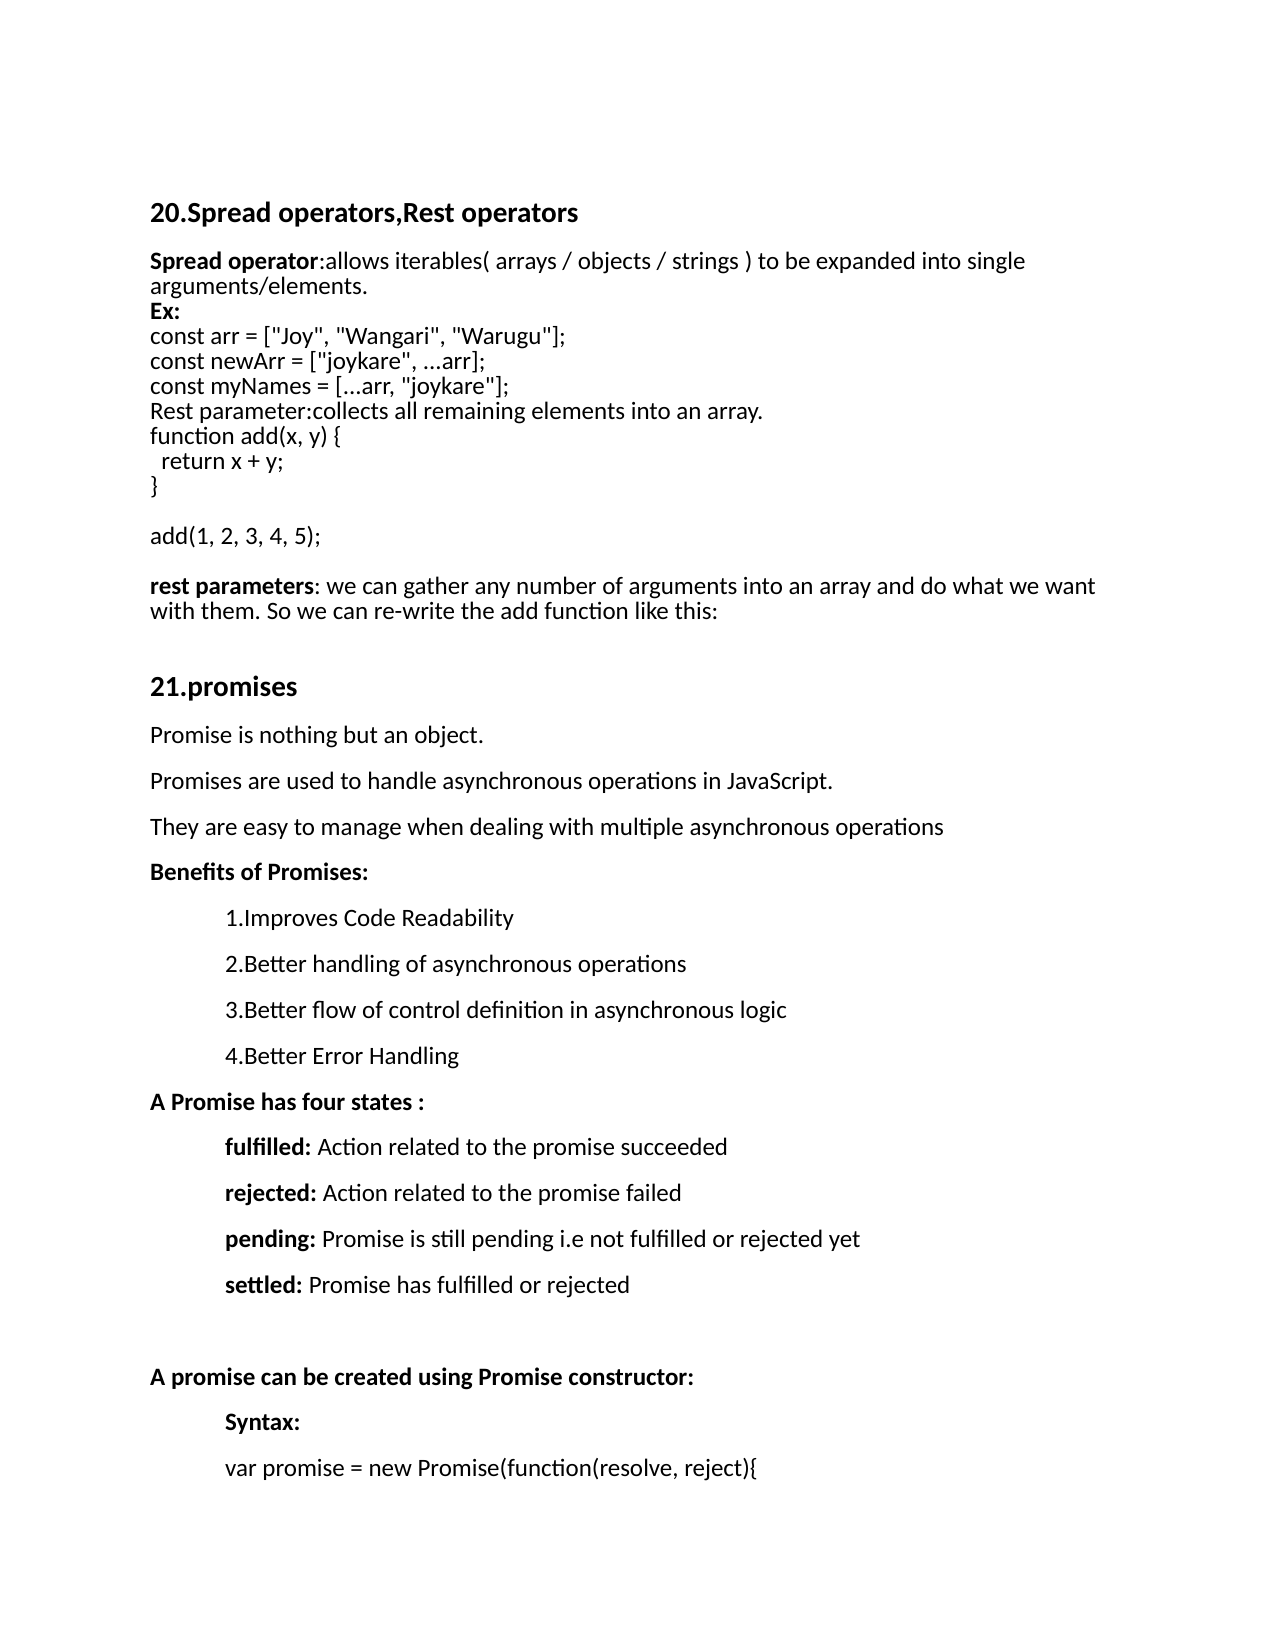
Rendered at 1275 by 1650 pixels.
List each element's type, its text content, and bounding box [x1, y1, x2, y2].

text return x + y; [150, 449, 1125, 474]
text 4.Better Error Handling [225, 1044, 1125, 1069]
text rest parameters: we can gather any number of arguments into an array and do what we want with them. So we can re-write the add function like this: [150, 574, 1125, 624]
text Rest parameter:collects all remaining elements into an array. [150, 399, 1125, 424]
text function add(x, y) { [150, 424, 1125, 449]
text const myNames = [...arr, "joykare"]; [150, 374, 1125, 399]
text Benefits of Promises: [150, 861, 1125, 886]
text Promise is nothing but an object. [150, 723, 1125, 748]
text var promise = new Promise(function(resolve, reject){ [225, 1457, 1125, 1482]
text fulfilled: Action related to the promise succeeded [225, 1136, 1125, 1161]
text They are easy to manage when dealing with multiple asynchronous operations [150, 815, 1125, 840]
text Syntax: [225, 1411, 1125, 1436]
text rejected: Action related to the promise failed [225, 1182, 1125, 1207]
text settled: Promise has fulfilled or rejected [225, 1273, 1125, 1298]
text add(1, 2, 3, 4, 5); [150, 524, 1125, 549]
text Ex: [150, 299, 1125, 324]
text Spread operator:allows iterables( arrays / objects / strings ) to be expanded into single arguments/elements. [150, 249, 1125, 299]
text pending: Promise is still pending i.e not fulfilled or rejected yet [225, 1227, 1125, 1252]
text 21.promises [150, 674, 1125, 702]
text 1.Improves Code Readability [225, 907, 1125, 932]
text 2.Better handling of asynchronous operations [225, 952, 1125, 977]
text } [150, 474, 1125, 499]
text A promise can be created using Promise constructor: [150, 1365, 1125, 1390]
text Promises are used to handle asynchronous operations in JavaScript. [150, 769, 1125, 794]
text const arr = ["Joy", "Wangari", "Warugu"]; [150, 324, 1125, 349]
text A Promise has four states : [150, 1090, 1125, 1115]
text const newArr = ["joykare", ...arr]; [150, 349, 1125, 374]
text 3.Better flow of control definition in asynchronous logic [225, 998, 1125, 1023]
text 20.Spread operators,Rest operators [150, 199, 1125, 228]
